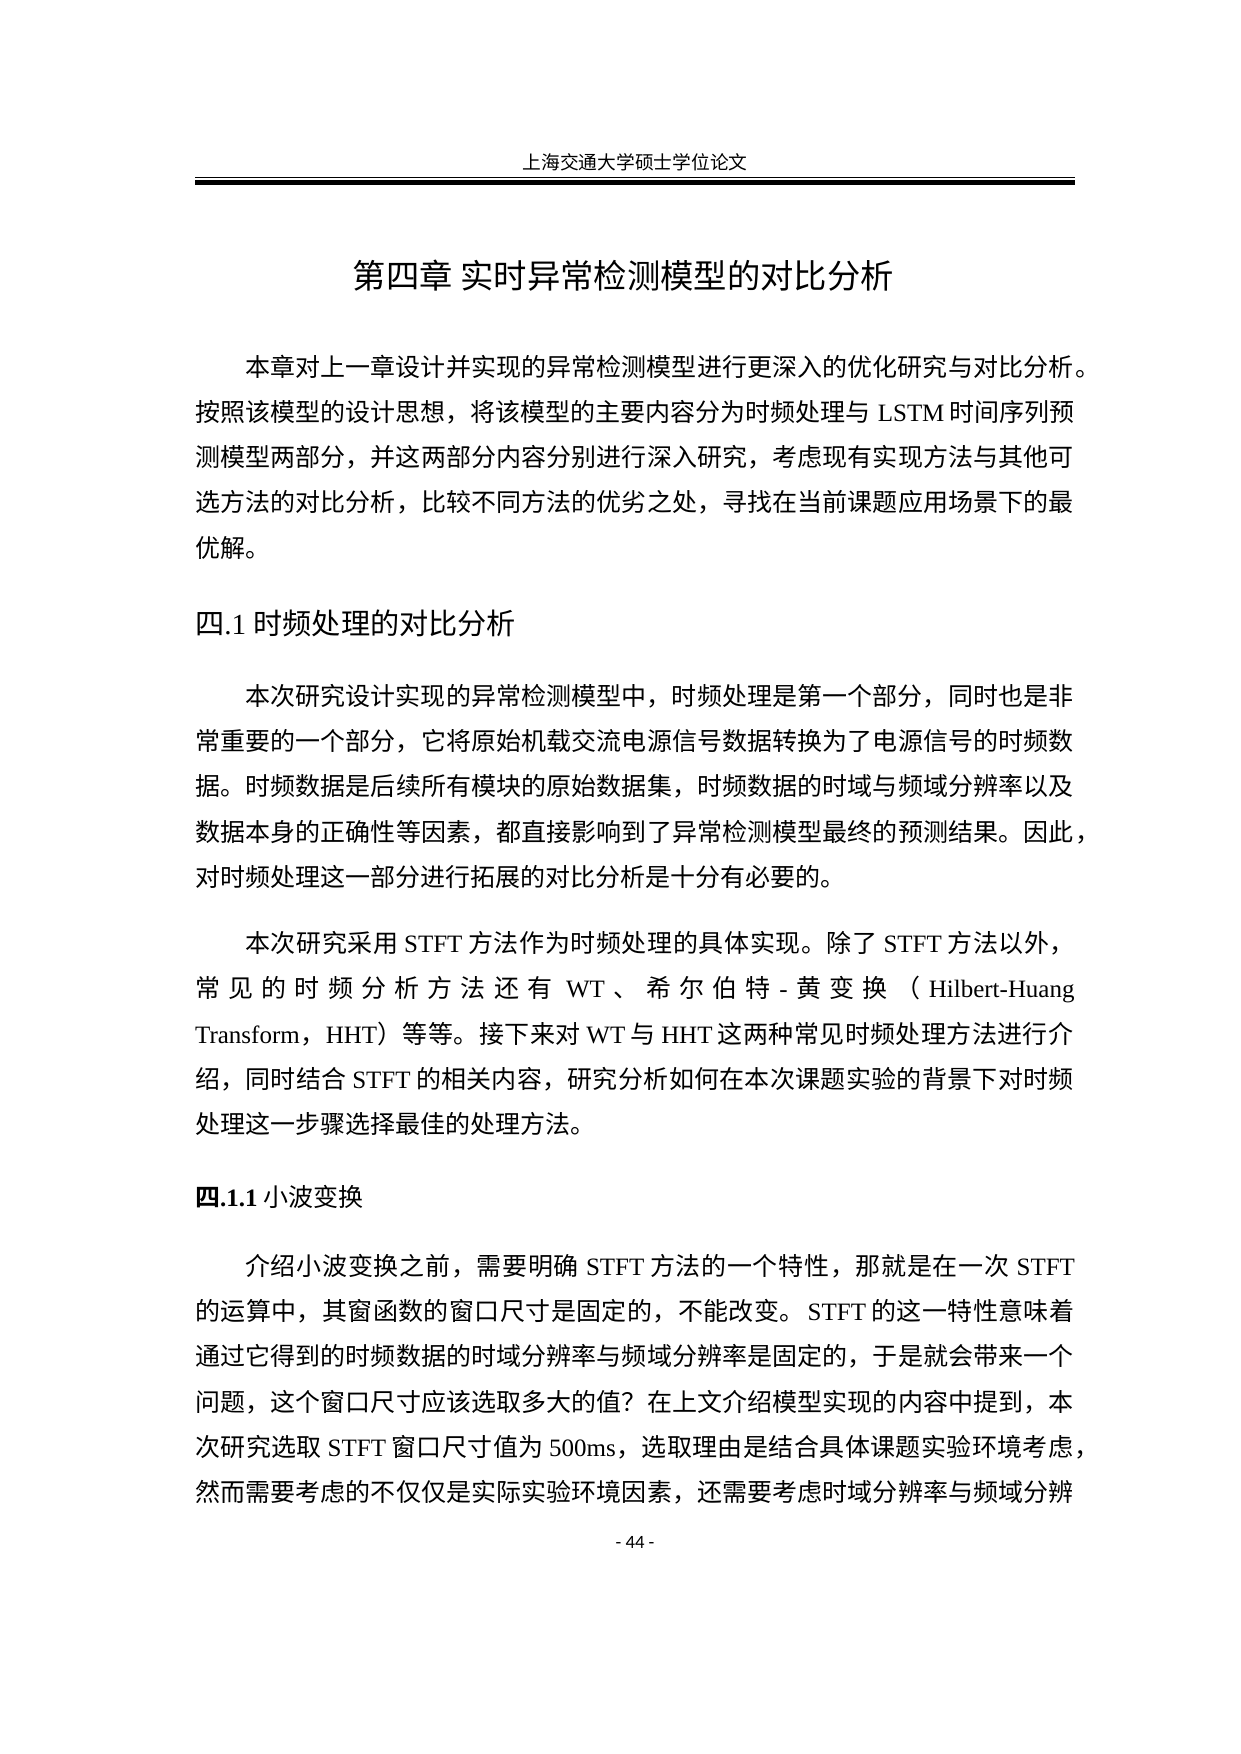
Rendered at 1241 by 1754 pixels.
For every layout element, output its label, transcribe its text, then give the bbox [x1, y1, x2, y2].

subtitle 时频处理的对比分析 [195, 601, 1075, 643]
text 本次研究采用STFT方法作为时频处理的具体实现。除了STFT方法以外，常见的时频分析方法还有WT、希尔伯特-黄变换（Hilbert-Huang Transform，HHT）等等。接下来对WT与HHT这两种常见时频处理方法进行介绍，同时结合STFT的相关内容，研究分析如何在本次课题实验的背景下对时频处理这一步骤选择最佳的处理方法。 [195, 924, 1075, 1141]
text 本次研究设计实现的异常检测模型中，时频处理是第一个部分，同时也是非常重要的一个部分，它将原始机载交流电源信号数据转换为了电源信号的时频数据。时频数据是后续所有模块的原始数据集，时频数据的时域与频域分辨率以及数据本身的正确性等因素，都直接影响到了异常检测模型最终的预测结果。因此，对时频处理这一部分进行拓展的对比分析是十分有必要的。 [195, 676, 1075, 894]
text 本章对上一章设计并实现的异常检测模型进行更深入的优化研究与对比分析。按照该模型的设计思想，将该模型的主要内容分为时频处理与LSTM时间序列预测模型两部分，并这两部分内容分别进行深入研究，考虑现有实现方法与其他可选方法的对比分析，比较不同方法的优劣之处，寻找在当前课题应用场景下的最优解。 [195, 347, 1075, 564]
subtitle 小波变换 [195, 1177, 1075, 1213]
subtitle 实时异常检测模型的对比分析 [225, 250, 1075, 298]
